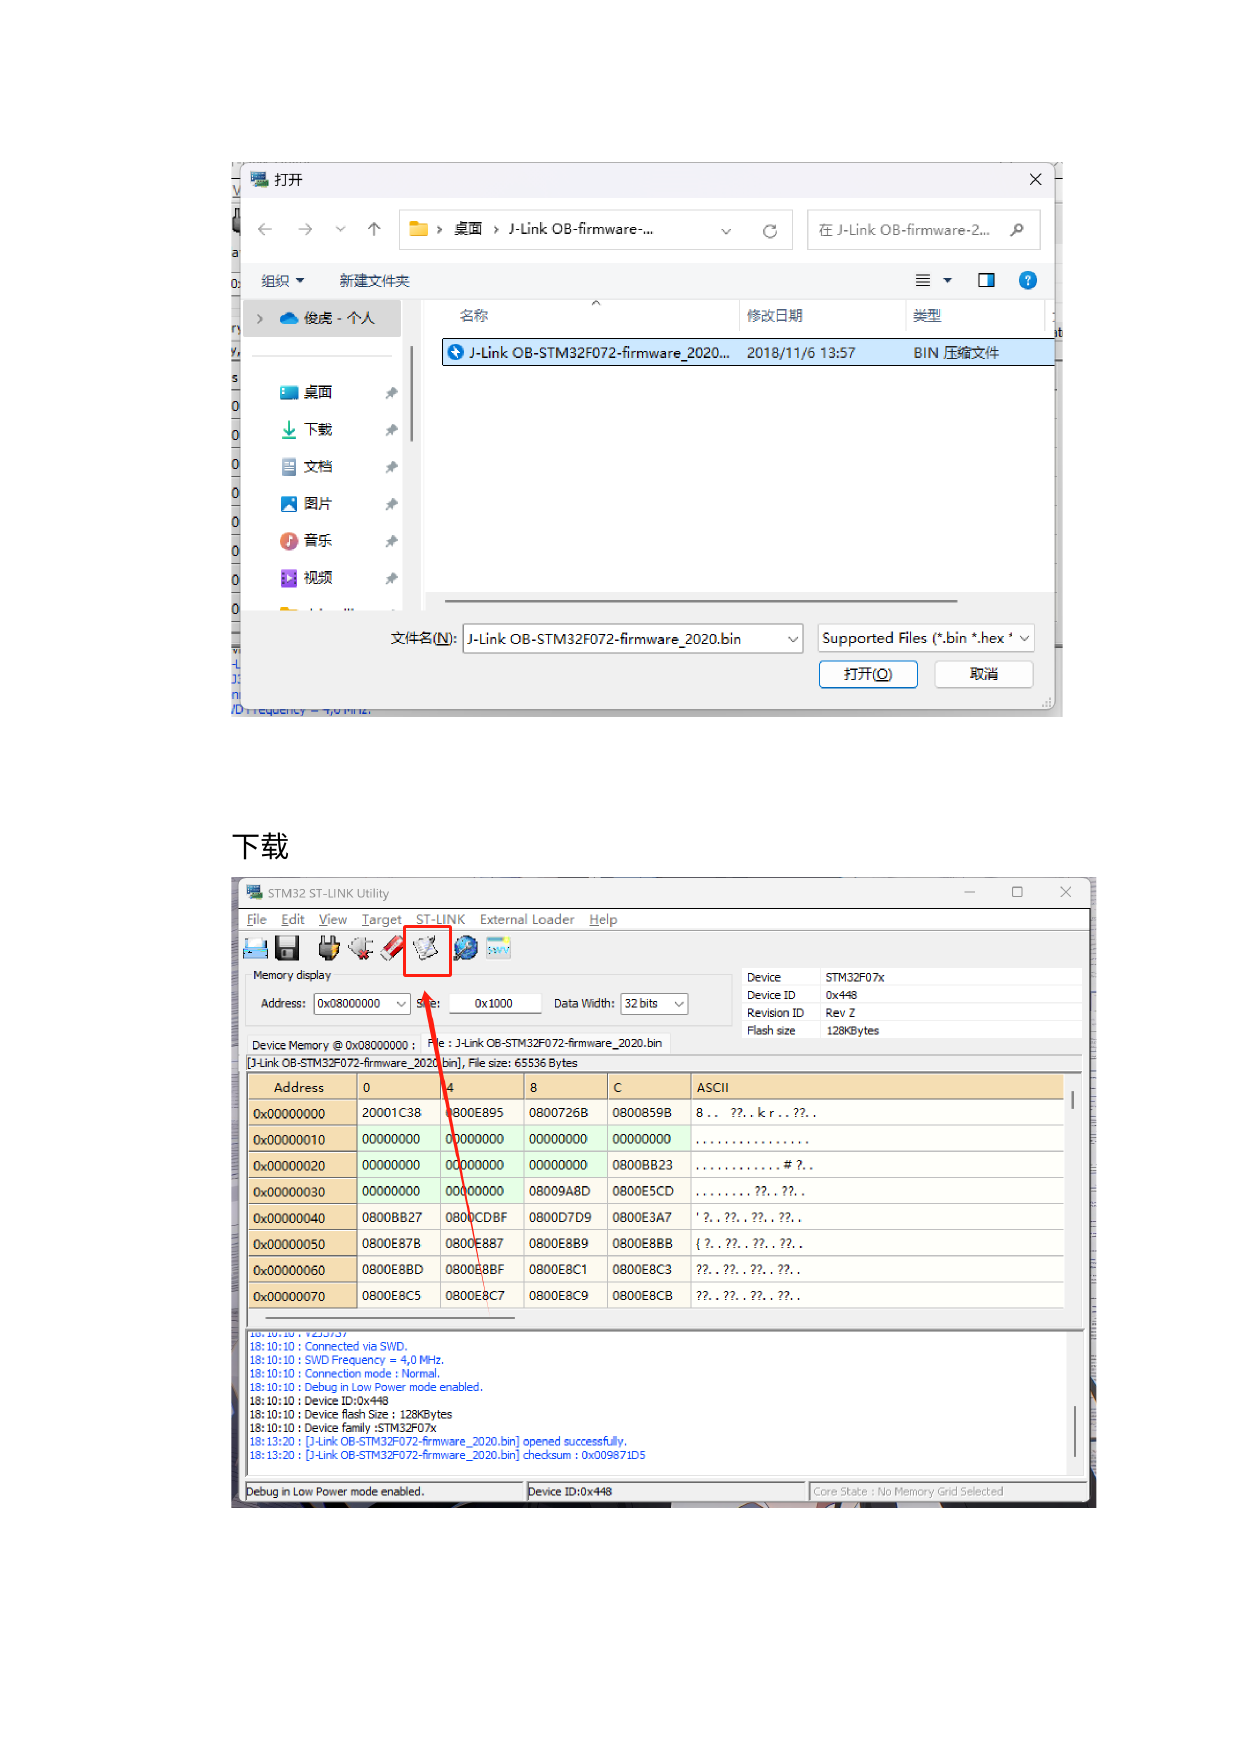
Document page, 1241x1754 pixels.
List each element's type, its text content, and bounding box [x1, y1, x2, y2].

picture [231, 877, 1097, 1508]
text 下载 [187, 812, 1053, 877]
picture [231, 162, 1063, 717]
